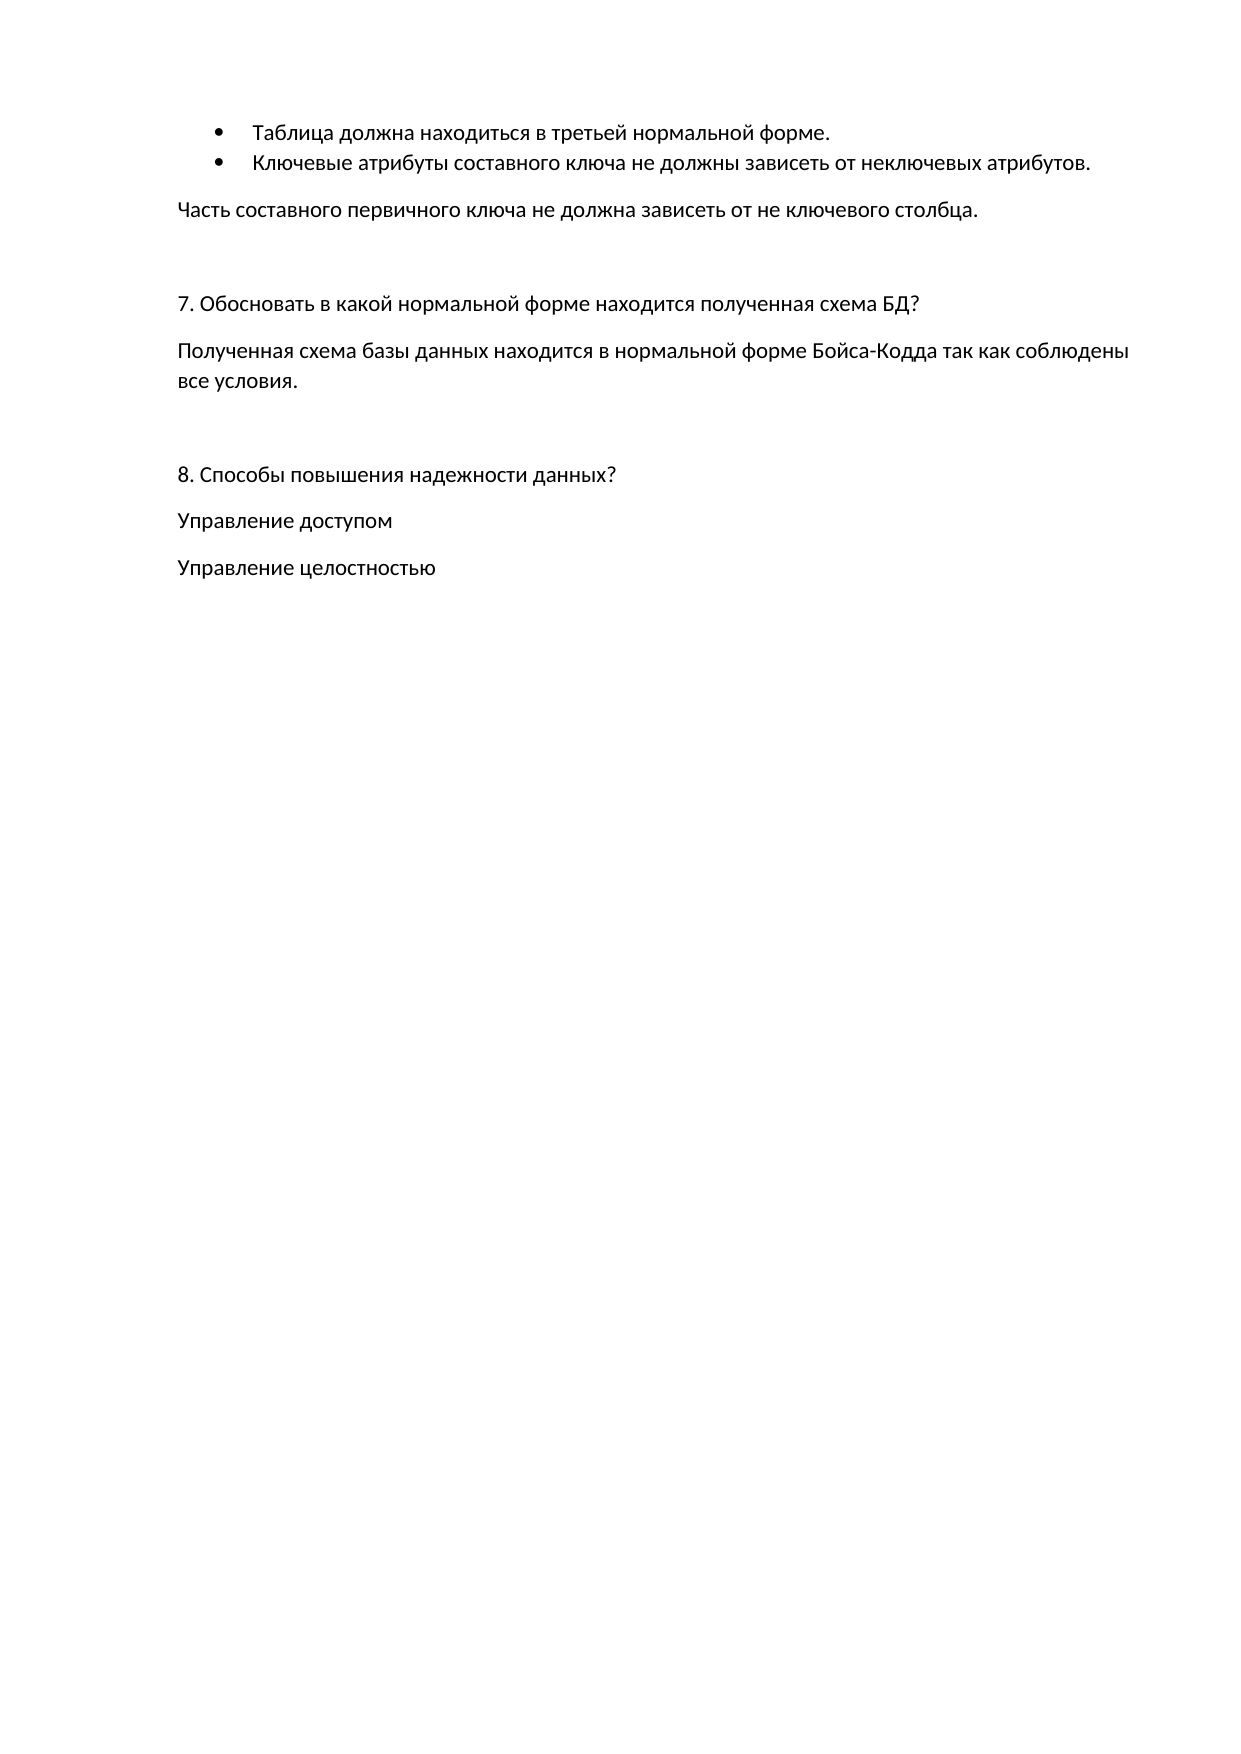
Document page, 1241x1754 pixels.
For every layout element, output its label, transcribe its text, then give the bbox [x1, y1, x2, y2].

text 7. Обосновать в какой нормальной форме находится полученная схема БД? [177, 289, 1152, 317]
text Часть составного первичного ключа не должна зависеть от не ключевого столбца. [177, 195, 1152, 223]
list Ключевые атрибуты составного ключа не должны зависеть от неключевых атрибутов. [215, 148, 1152, 176]
text Полученная схема базы данных находится в нормальной форме Бойса-Кодда так как соблюдены все условия. [177, 336, 1152, 394]
list Таблица должна находиться в третьей нормальной форме. [215, 118, 1152, 146]
text Управление целостностью [177, 553, 1152, 582]
text Управление доступом [177, 507, 1152, 535]
text 8. Способы повышения надежности данных? [177, 460, 1152, 488]
